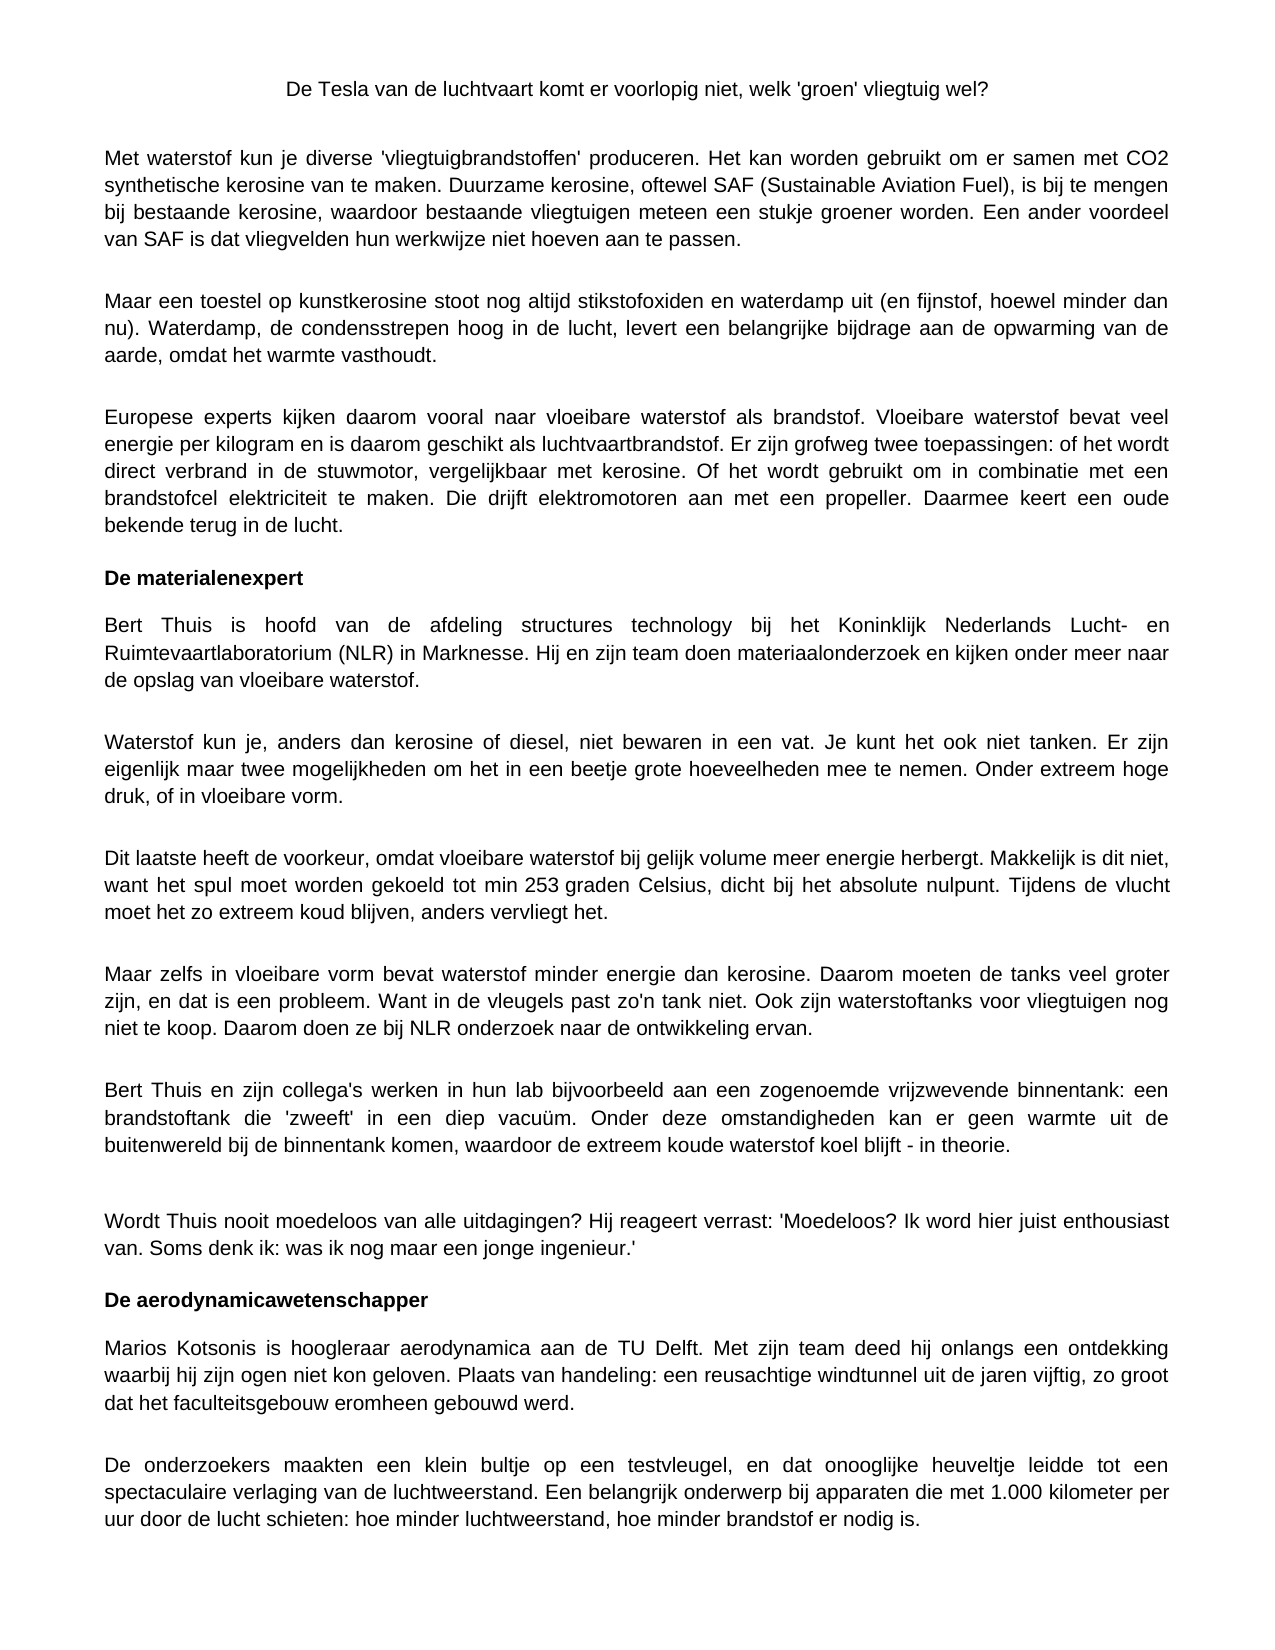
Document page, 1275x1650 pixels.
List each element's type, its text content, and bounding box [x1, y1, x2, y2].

text Met waterstof kun je diverse 'vliegtuigbrandstoffen' produceren. Het kan worden gebruikt om er samen met CO2 synthetische kerosine van te maken. Duurzame kerosine, oftewel SAF (Sustainable Aviation Fuel), is bij te mengen bij bestaande kerosine, waardoor bestaande vliegtuigen meteen een stukje groener worden. Een ander voordeel van SAF is dat vliegvelden hun werkwijze niet hoeven aan te passen. [104, 142, 1171, 251]
text Bert Thuis en zijn collega's werken in hun lab bijvoorbeeld aan een zogenoemde vrijzwevende binnentank: een brandstoftank die 'zweeft' in een diep vacuüm. Onder deze omstandigheden kan er geen warmte uit de buitenwereld bij de binnentank komen, waardoor de extreem koude waterstof koel blijft - in theorie. [104, 1075, 1171, 1156]
text De materialenexpert [104, 562, 1171, 589]
text Waterstof kun je, anders dan kerosine of diesel, niet bewaren in een vat. Je kunt het ook niet tanken. Er zijn eigenlijk maar twee mogelijkheden om het in een beetje grote hoeveelheden mee te nemen. Onder extreem hoge druk, of in vloeibare vorm. [104, 726, 1171, 808]
text Wordt Thuis nooit moedeloos van alle uitdagingen? Hij reageert verrast: 'Moedeloos? Ik word hier juist enthousiast van. Soms denk ik: was ik nog maar een jonge ingenieur.' [104, 1206, 1171, 1260]
text De aerodynamicawetenschapper [104, 1285, 1171, 1312]
text Bert Thuis is hoofd van de afdeling structures technology bij het Koninklijk Nederlands Lucht- en Ruimtevaartlaboratorium (NLR) in Marknesse. Hij en zijn team doen materiaalonderzoek en kijken onder meer naar de opslag van vloeibare waterstof. [104, 610, 1171, 691]
text Maar een toestel op kunstkerosine stoot nog altijd stikstofoxiden en waterdamp uit (en fijnstof, hoewel minder dan nu). Waterdamp, de condensstrepen hoog in de lucht, levert een belangrijke bijdrage aan de opwarming van de aarde, omdat het warmte vasthoudt. [104, 286, 1171, 367]
text Maar zelfs in vloeibare vorm bevat waterstof minder energie dan kerosine. Daarom moeten de tanks veel groter zijn, en dat is een probleem. Want in de vleugels past zo'n tank niet. Ook zijn waterstoftanks voor vliegtuigen nog niet te koop. Daarom doen ze bij NLR onderzoek naar de ontwikkeling ervan. [104, 959, 1171, 1040]
text De onderzoekers maakten een klein bultje op een testvleugel, en dat onooglijke heuveltje leidde tot een spectaculaire verlaging van de luchtweerstand. Een belangrijk onderwerp bij apparaten die met 1.000 kilometer per uur door de lucht schieten: hoe minder luchtweerstand, hoe minder brandstof er nodig is. [104, 1449, 1171, 1531]
text Europese experts kijken daarom vooral naar vloeibare waterstof als brandstof. Vloeibare waterstof bevat veel energie per kilogram en is daarom geschikt als luchtvaartbrandstof. Er zijn grofweg twee toepassingen: of het wordt direct verbrand in de stuwmotor, vergelijkbaar met kerosine. Of het wordt gebruikt om in combinatie met een brandstofcel elektriciteit te maken. Die drijft elektromotoren aan met een propeller. Daarmee keert een oude bekende terug in de lucht. [104, 402, 1171, 537]
text Dit laatste heeft de voorkeur, omdat vloeibare waterstof bij gelijk volume meer energie herbergt. Makkelijk is dit niet, want het spul moet worden gekoeld tot min 253 graden Celsius, dicht bij het absolute nulpunt. Tijdens de vlucht moet het zo extreem koud blijven, anders vervliegt het. [104, 843, 1171, 924]
text Marios Kotsonis is hoogleraar aerodynamica aan de TU Delft. Met zijn team deed hij onlangs een ontdekking waarbij hij zijn ogen niet kon geloven. Plaats van handeling: een reusachtige windtunnel uit de jaren vijftig, zo groot dat het faculteitsgebouw eromheen gebouwd werd. [104, 1333, 1171, 1414]
